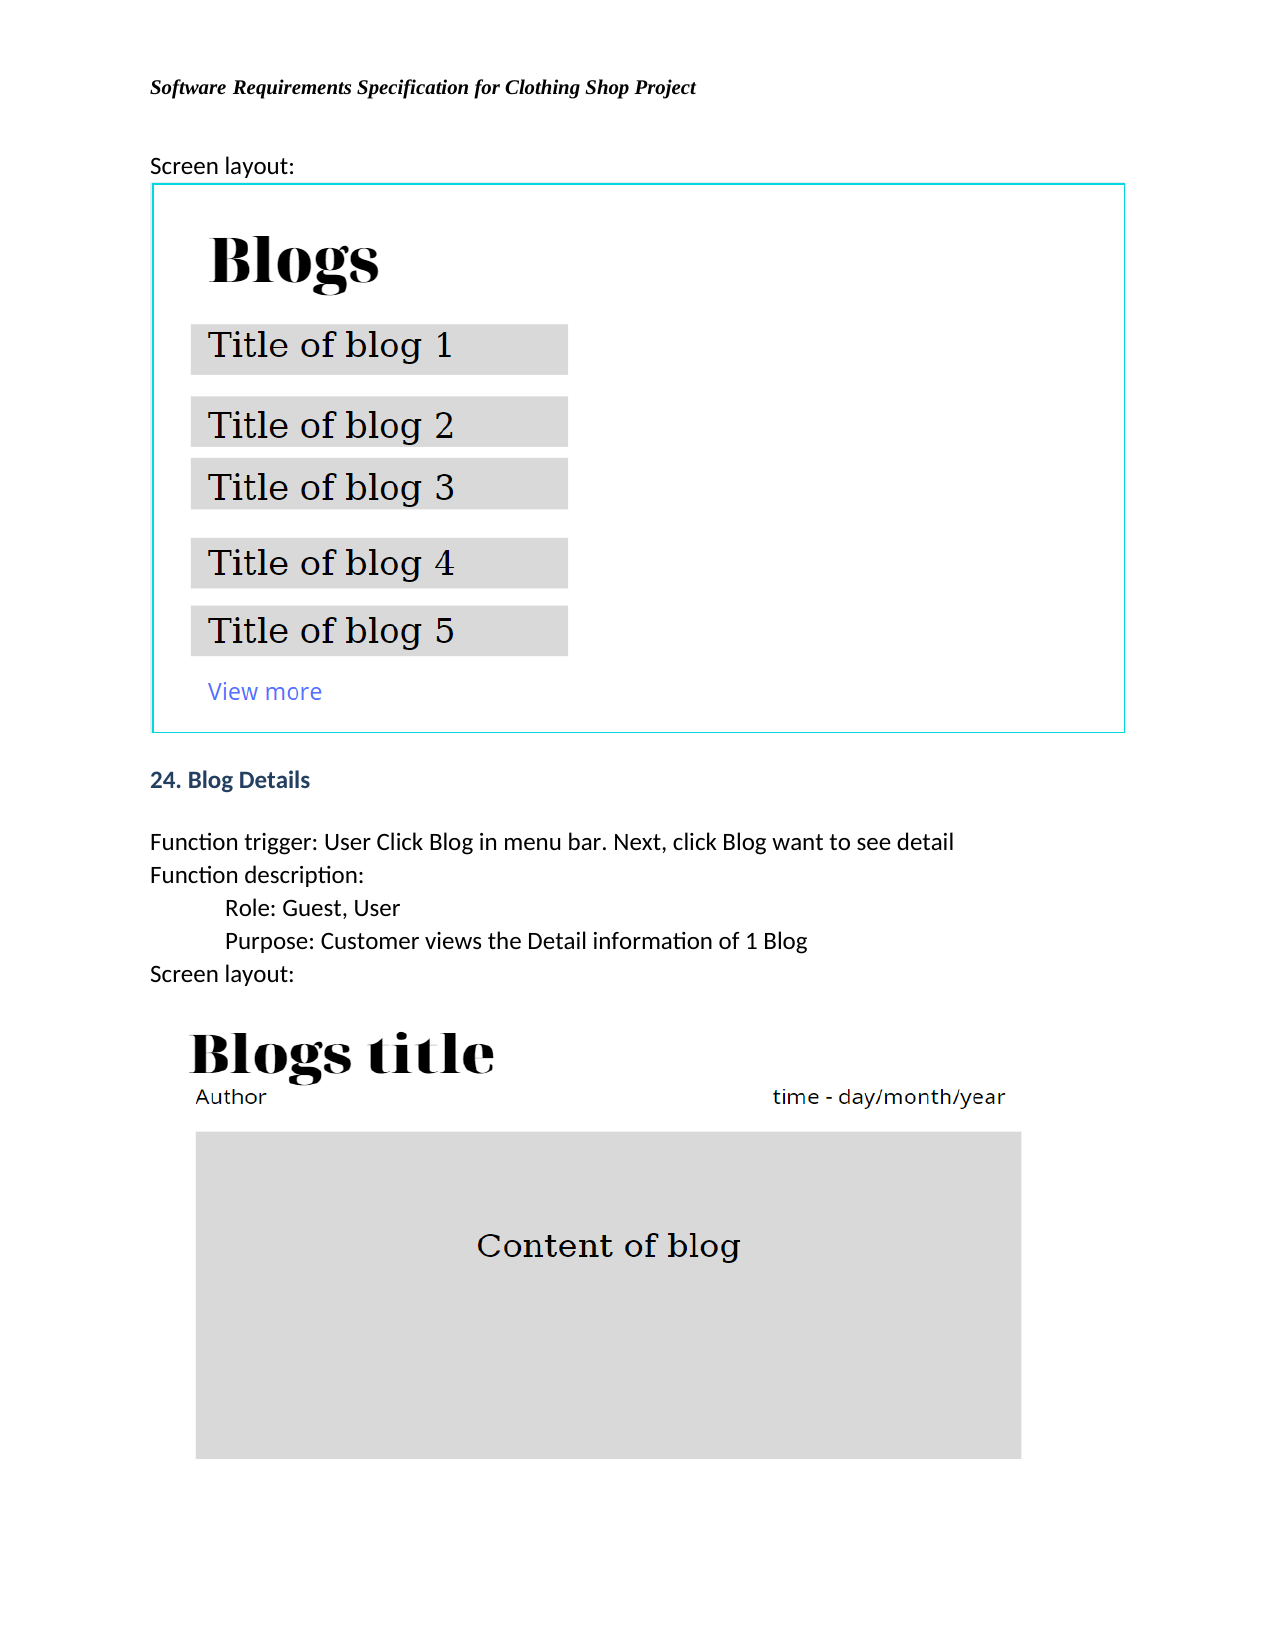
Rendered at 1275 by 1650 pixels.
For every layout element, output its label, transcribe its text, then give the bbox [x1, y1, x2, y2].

text Screen layout: [150, 958, 1125, 988]
text Function trigger: User Click Blog in menu bar. Next, click Blog want to see detail [150, 826, 1125, 857]
text Function description: [150, 859, 1125, 889]
text Role: Guest, User [150, 892, 1125, 922]
subtitle 24. Blog Details [150, 764, 1125, 794]
picture [150, 990, 1052, 1462]
text Screen layout: [150, 150, 1125, 182]
text Purpose: Customer views the Detail information of 1 Blog [150, 925, 1125, 955]
picture [150, 182, 1125, 733]
